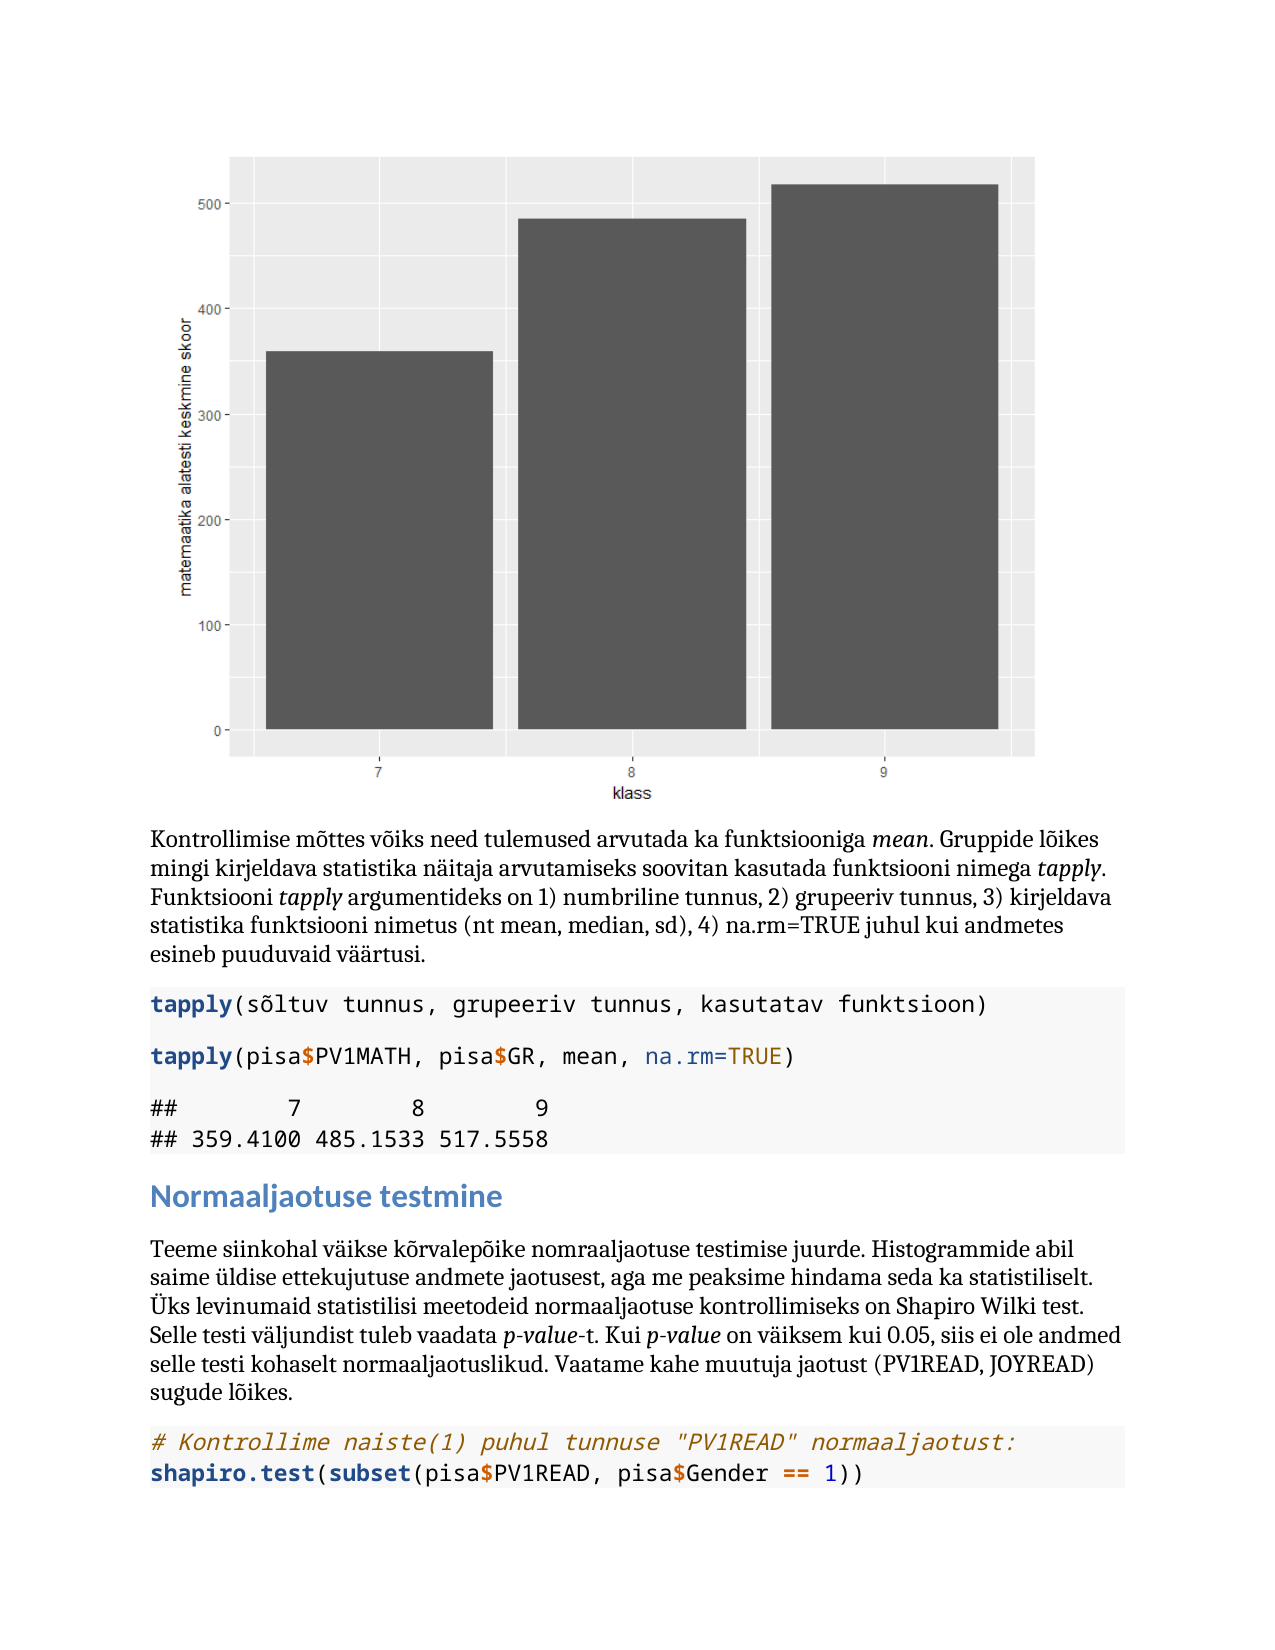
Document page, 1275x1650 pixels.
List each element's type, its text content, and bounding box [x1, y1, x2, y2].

picture [168, 150, 1044, 807]
text ## 7 8 9 ## 359.4100 485.1533 517.5558 [150, 1092, 1125, 1154]
subtitle Normaaljaotuse testmine [150, 1175, 1125, 1216]
text # Kontrollime naiste(1) puhul tunnuse "PV1READ" normaaljaotust: shapiro.test(subset(pisa$PV1READ, pisa$Gender == 1)) [865, 1426, 1125, 1488]
text Teeme siinkohal väikse kõrvalepõike nomraaljaotuse testimise juurde. Histogrammide abil saime üldise ettekujutuse andmete jaotusest, aga me peaksime hindama seda ka statistiliselt. Üks levinumaid statistilisi meetodeid normaaljaotuse kontrollimiseks on Shapiro Wilki test. Selle testi väljundist tuleb vaadata p-value-t. Kui p-value on väiksem kui 0.05, siis ei ole andmed selle testi kohaselt normaaljaotuslikud. Vaatame kahe muutuja jaotust (PV1READ, JOYREAD) sugude lõikes. [150, 1234, 1125, 1407]
text tapply(sõltuv tunnus, grupeeriv tunnus, kasutatav funktsioon) [150, 987, 1125, 1019]
text Kontrollimise mõttes võiks need tulemused arvutada ka funktsiooniga mean. Gruppide lõikes mingi kirjeldava statistika näitaja arvutamiseks soovitan kasutada funktsiooni nimega tapply. Funktsiooni tapply argumentideks on 1) numbriline tunnus, 2) grupeeriv tunnus, 3) kirjeldava statistika funktsiooni nimetus (nt mean, median, sd), 4) na.rm=TRUE juhul kui andmetes esineb puuduvaid väärtusi. [150, 825, 1125, 969]
text tapply(pisa$PV1MATH, pisa$GR, mean, na.rm=TRUE) [150, 1039, 1125, 1071]
